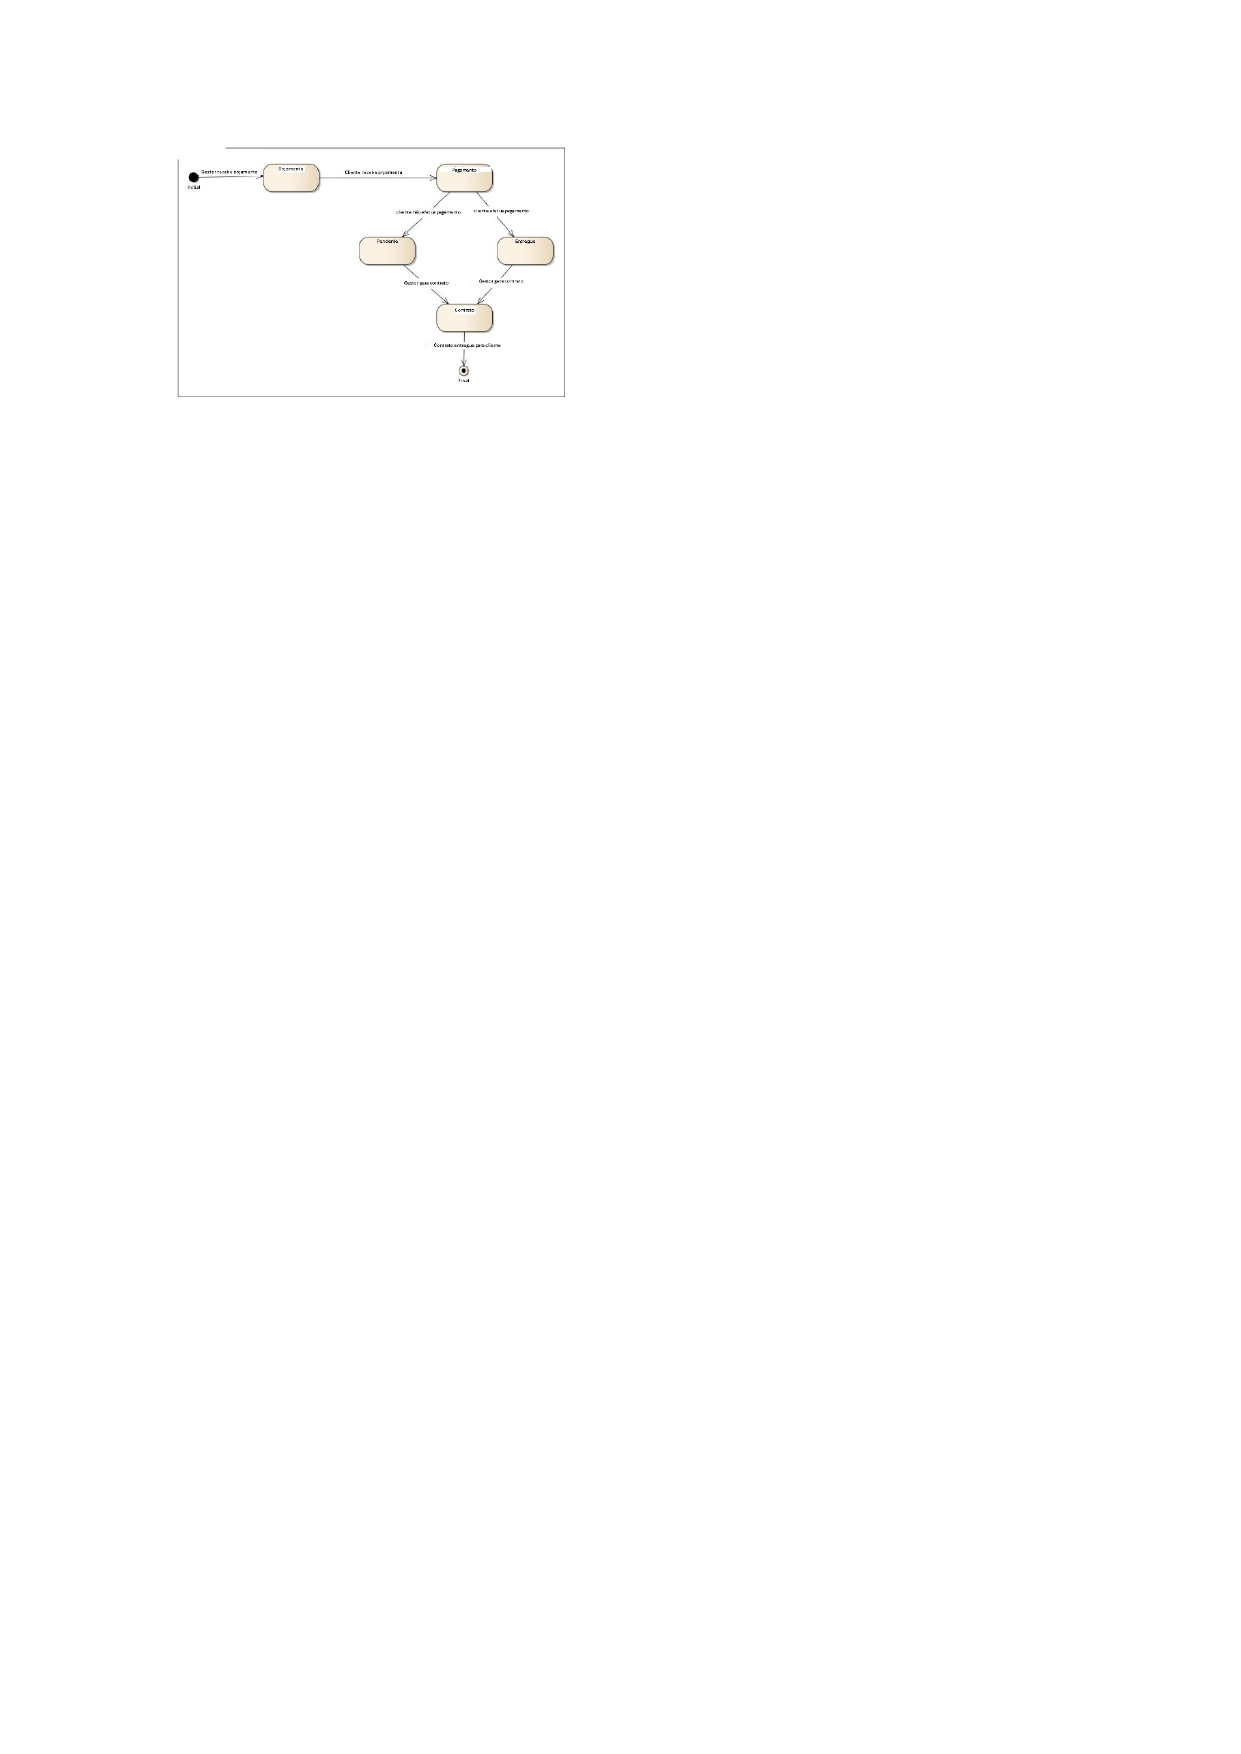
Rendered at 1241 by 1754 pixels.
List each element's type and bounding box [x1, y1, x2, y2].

picture [177, 147, 1063, 793]
